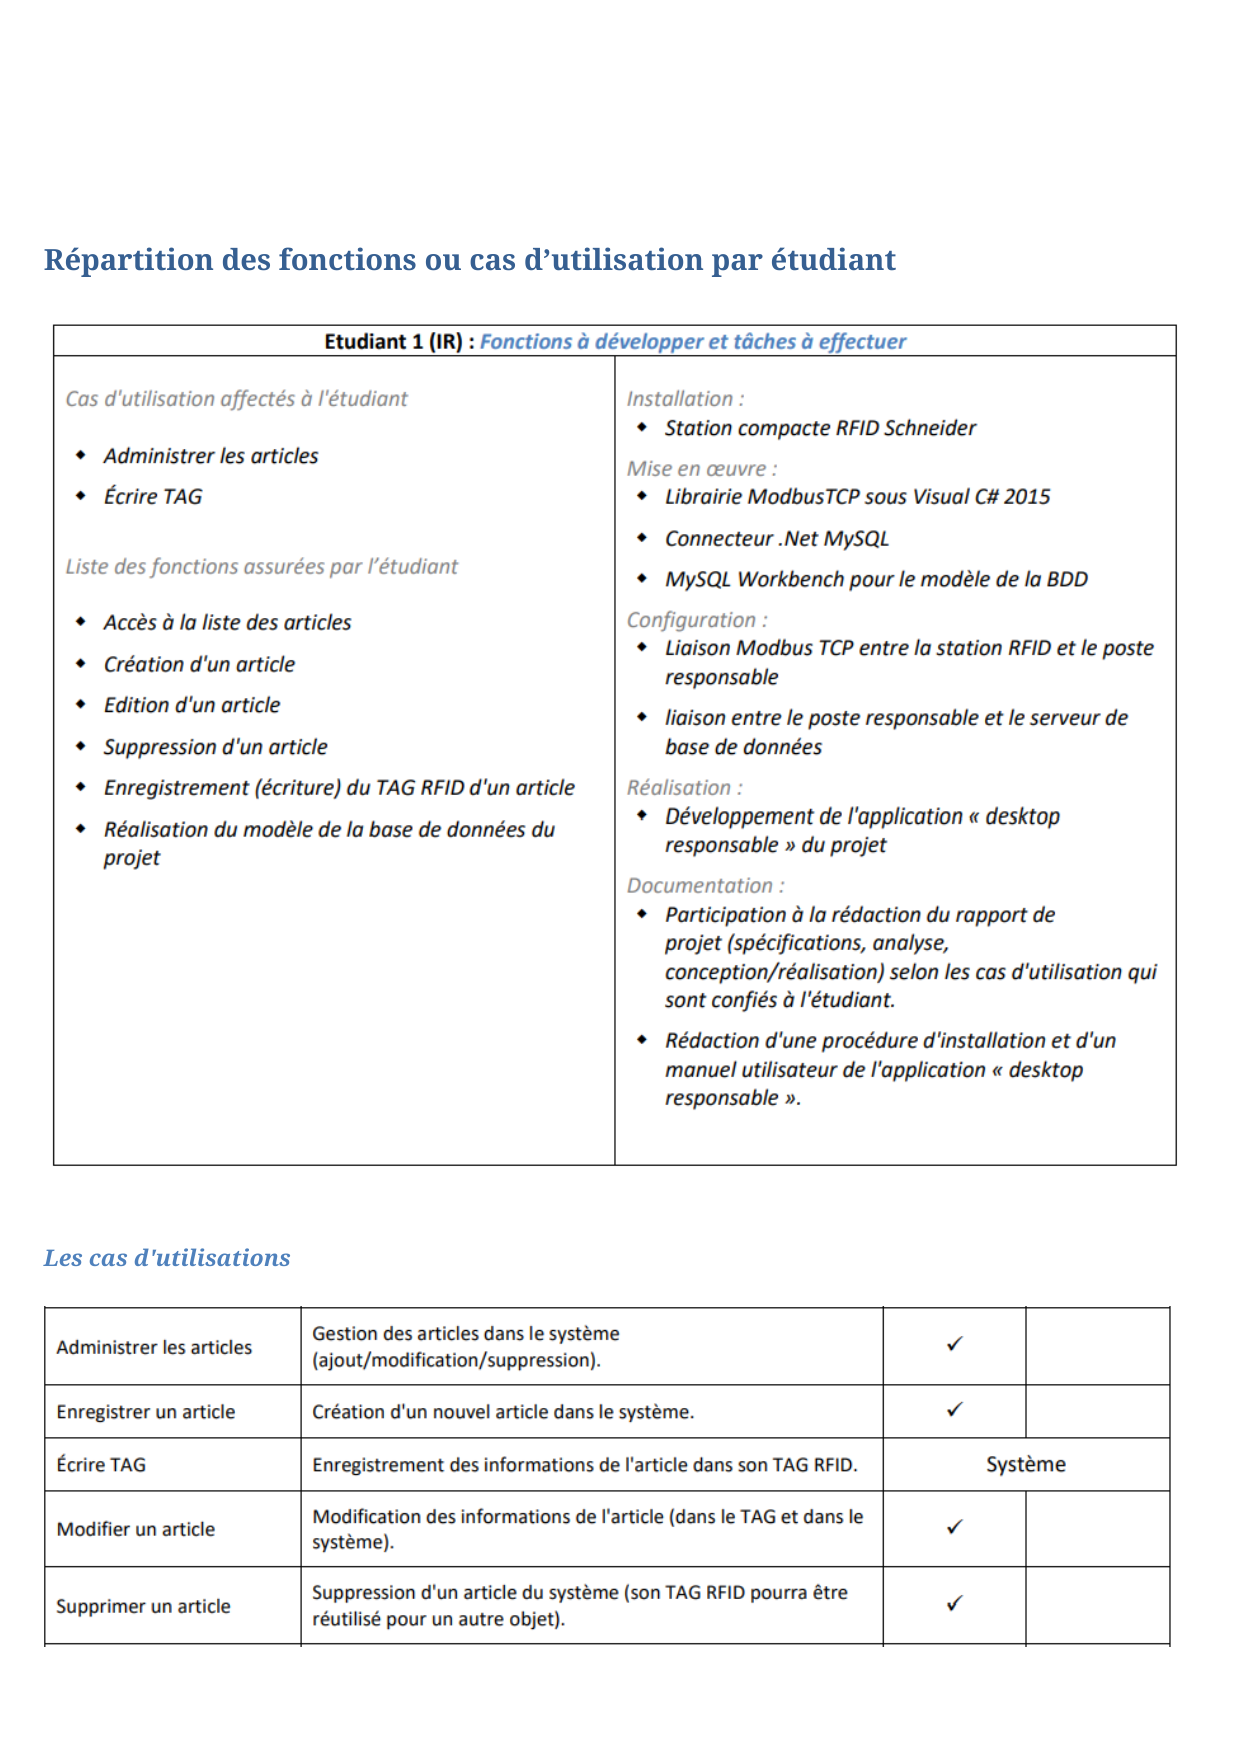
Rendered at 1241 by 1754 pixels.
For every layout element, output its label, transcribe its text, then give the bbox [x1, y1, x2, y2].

picture [43, 1306, 1172, 1647]
text Répartition des fonctions ou cas d’utilisation par étudiant [44, 239, 1192, 279]
picture [43, 312, 1191, 1180]
text Les cas d'utilisations [44, 1242, 1192, 1274]
